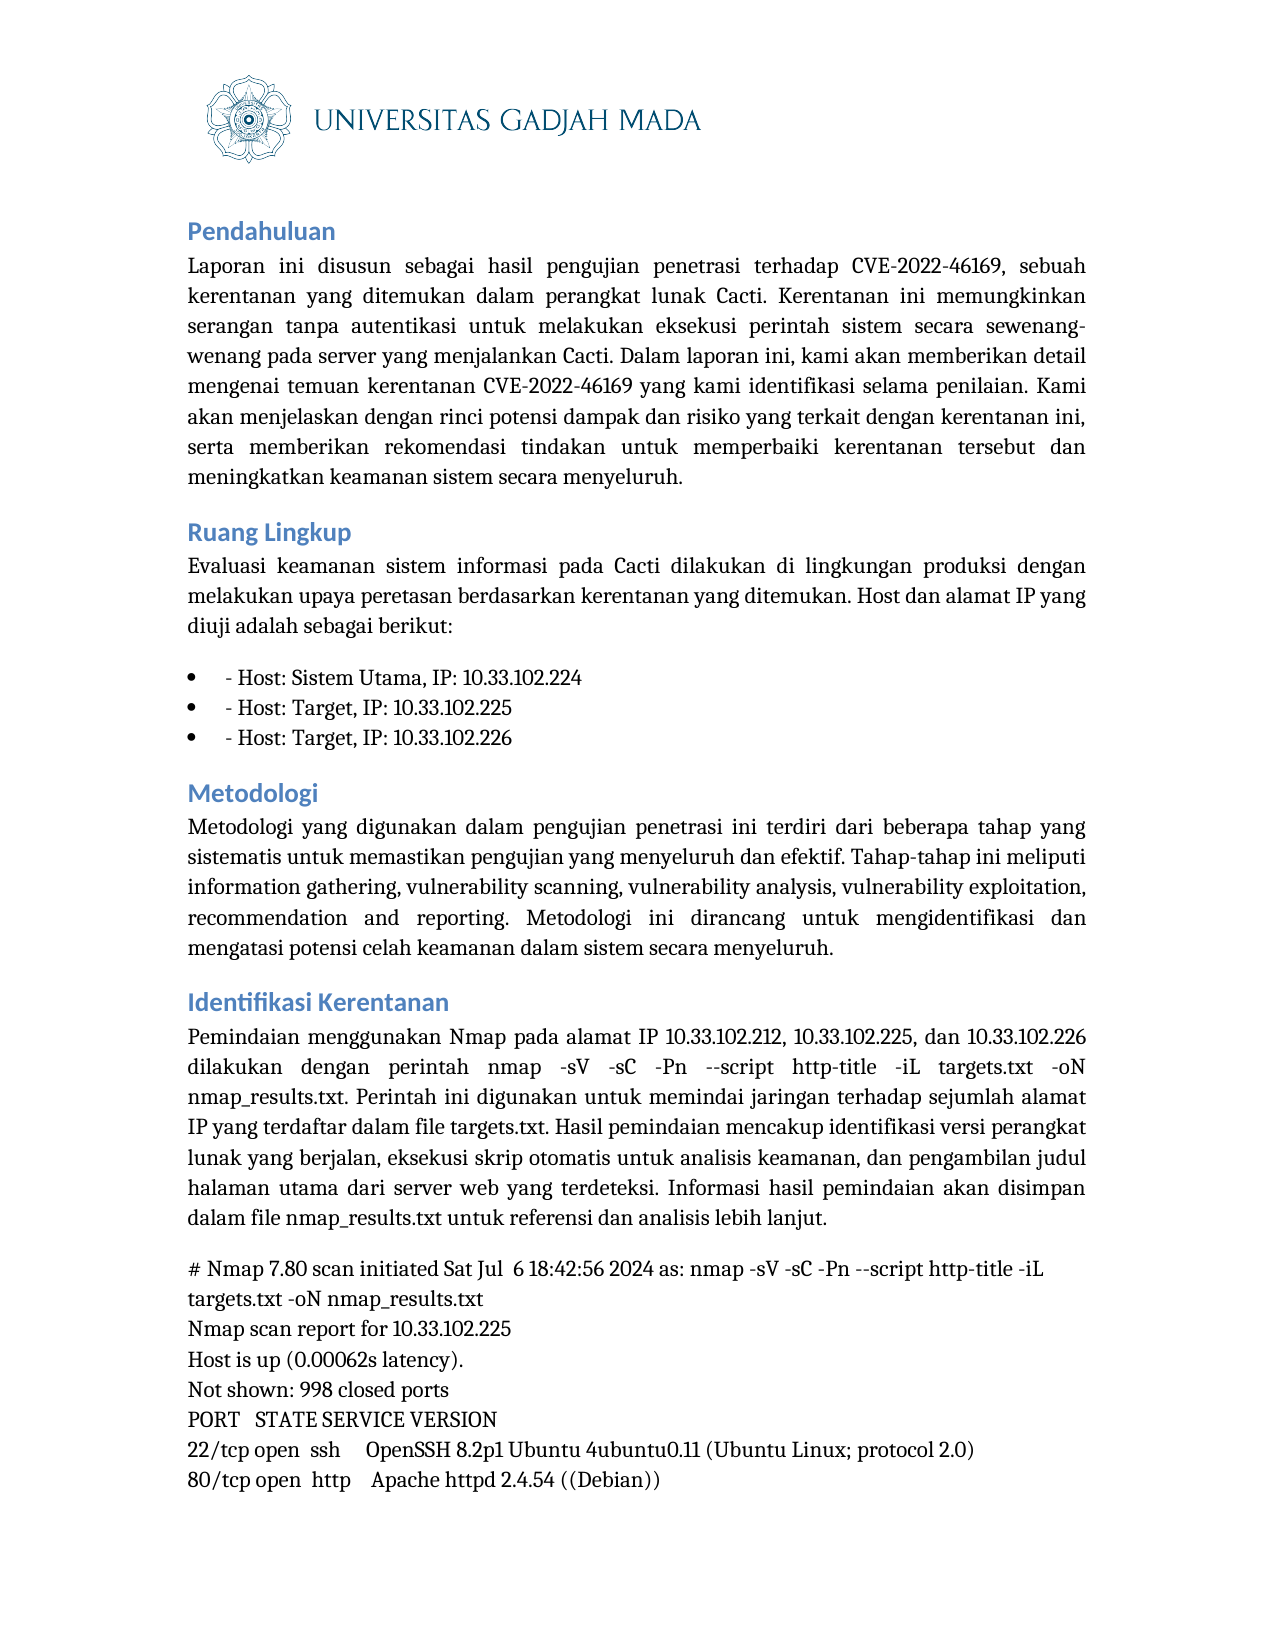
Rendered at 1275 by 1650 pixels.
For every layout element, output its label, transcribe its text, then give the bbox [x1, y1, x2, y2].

list - Host: Target, IP: 10.33.102.225 [187, 694, 1087, 721]
subtitle Identifikasi Kerentanan [187, 986, 1087, 1019]
text Evaluasi keamanan sistem informasi pada Cacti dilakukan di lingkungan produksi dengan melakukan upaya peretasan berdasarkan kerentanan yang ditemukan. Host dan alamat IP yang diuji adalah sebagai berikut: [187, 553, 1087, 640]
subtitle Pendahuluan [187, 214, 1087, 248]
text Pemindaian menggunakan Nmap pada alamat IP 10.33.102.212, 10.33.102.225, dan 10.33.102.226 dilakukan dengan perintah nmap -sV -sC -Pn --script http-title -iL targets.txt -oN nmap_results.txt. Perintah ini digunakan untuk memindai jaringan terhadap sejumlah alamat IP yang terdaftar dalam file targets.txt. Hasil pemindaian mencakup identifikasi versi perangkat lunak yang berjalan, eksekusi skrip otomatis untuk analisis keamanan, dan pengambilan judul halaman utama dari server web yang terdeteksi. Informasi hasil pemindaian akan disimpan dalam file nmap_results.txt untuk referensi dan analisis lebih lanjut. [187, 1023, 1087, 1231]
text Laporan ini disusun sebagai hasil pengujian penetrasi terhadap CVE-2022-46169, sebuah kerentanan yang ditemukan dalam perangkat lunak Cacti. Kerentanan ini memungkinkan serangan tanpa autentikasi untuk melakukan eksekusi perintah sistem secara sewenang-wenang pada server yang menjalankan Cacti. Dalam laporan ini, kami akan memberikan detail mengenai temuan kerentanan CVE-2022-46169 yang kami identifikasi selama penilaian. Kami akan menjelaskan dengan rinci potensi dampak dan risiko yang terkait dengan kerentanan ini, serta memberikan rekomendasi tindakan untuk memperbaiki kerentanan tersebut dan meningkatkan keamanan sistem secara menyeluruh. [187, 252, 1087, 490]
subtitle Ruang Lingkup [187, 515, 1087, 548]
picture [206, 75, 702, 164]
text Metodologi yang digunakan dalam pengujian penetrasi ini terdiri dari beberapa tahap yang sistematis untuk memastikan pengujian yang menyeluruh dan efektif. Tahap-tahap ini meliputi information gathering, vulnerability scanning, vulnerability analysis, vulnerability exploitation, recommendation and reporting. Metodologi ini dirancang untuk mengidentifikasi dan mengatasi potensi celah keamanan dalam sistem secara menyeluruh. [187, 814, 1087, 961]
list - Host: Sistem Utama, IP: 10.33.102.224 [187, 664, 1087, 691]
list - Host: Target, IP: 10.33.102.226 [187, 725, 1087, 751]
subtitle Metodologi [187, 776, 1087, 809]
